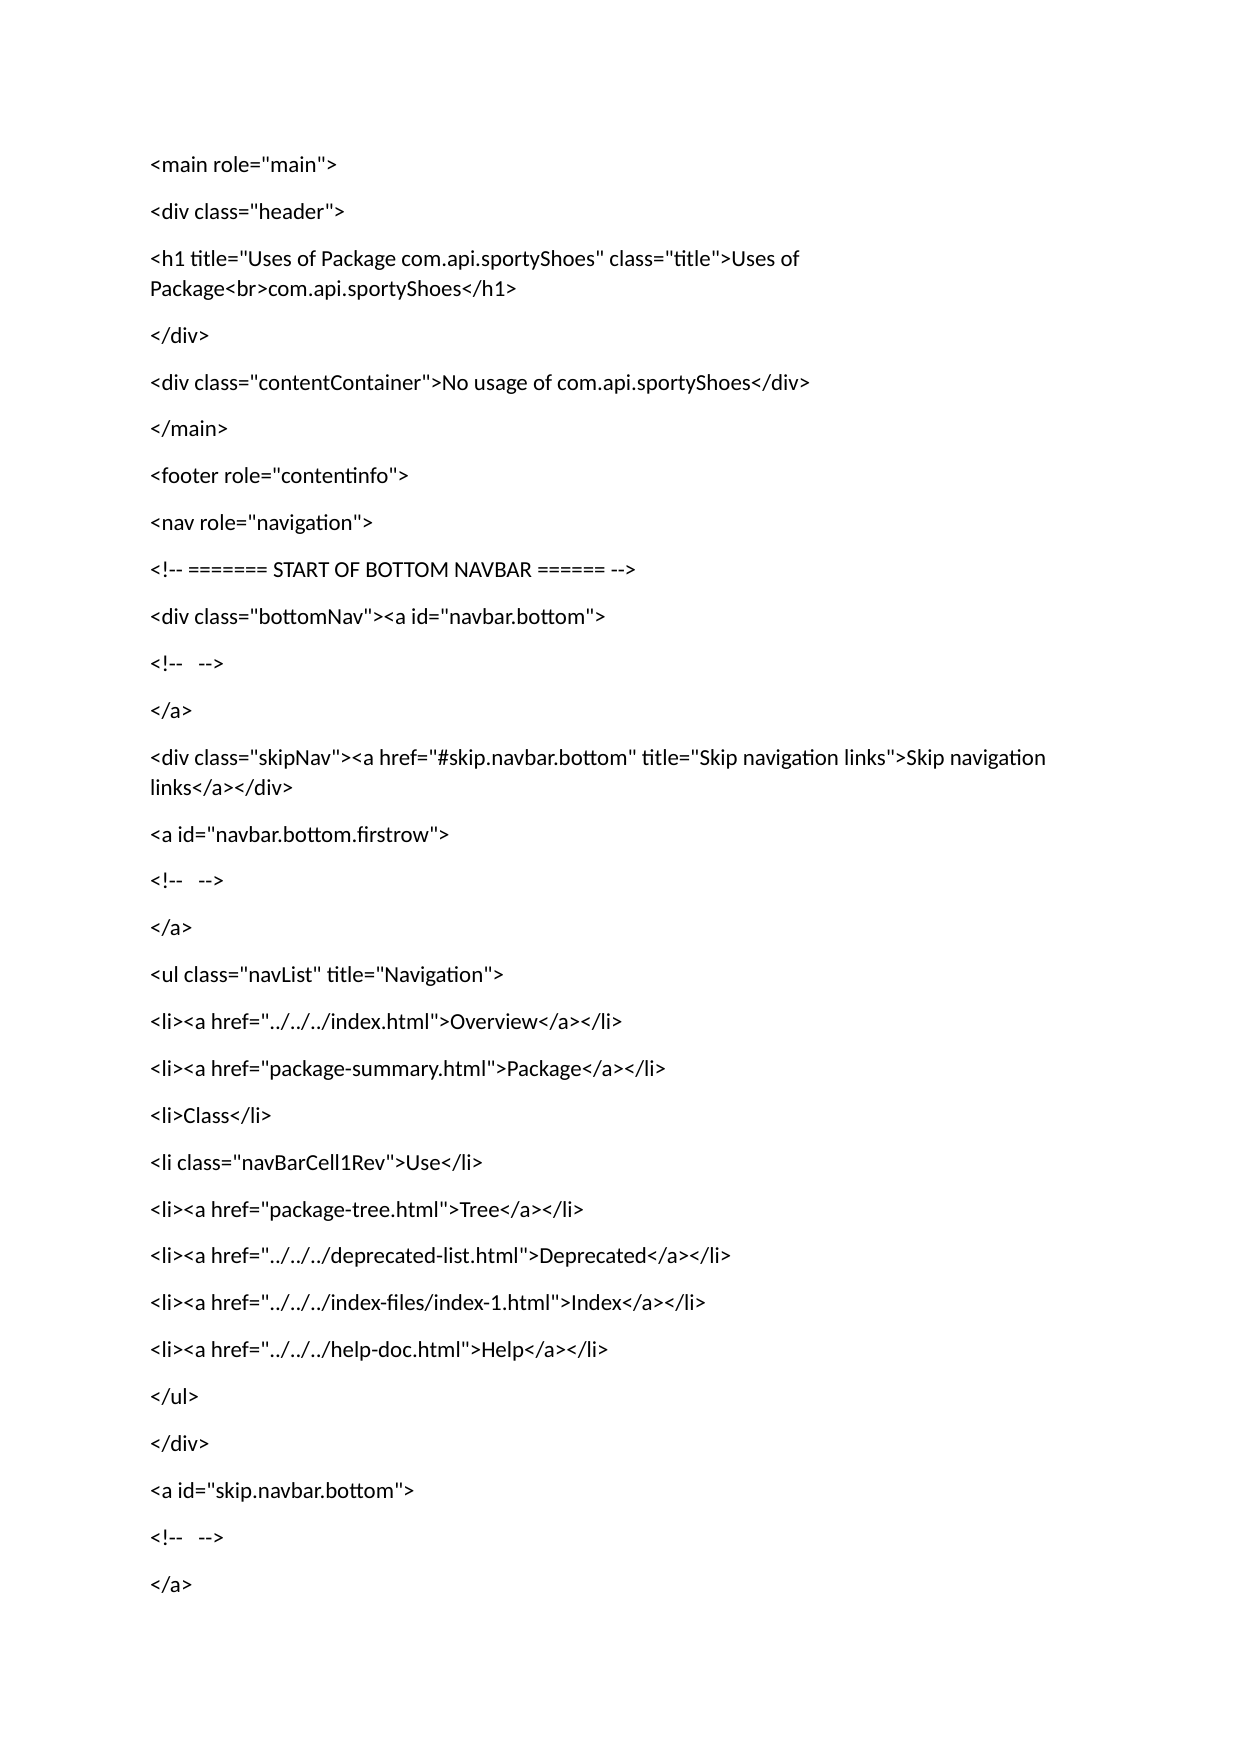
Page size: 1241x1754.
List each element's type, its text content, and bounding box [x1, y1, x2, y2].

text <li><a href="../../../index.html">Overview</a></li> [150, 1007, 1090, 1035]
text <!-- ======= START OF BOTTOM NAVBAR ====== --> [150, 555, 1090, 583]
text <div class="bottomNav"><a id="navbar.bottom"> [150, 602, 1090, 630]
text <a id="navbar.bottom.firstrow"> [150, 820, 1090, 848]
text <li><a href="../../../help-doc.html">Help</a></li> [150, 1335, 1090, 1363]
text <li><a href="../../../deprecated-list.html">Deprecated</a></li> [150, 1242, 1090, 1270]
text <footer role="contentinfo"> [150, 461, 1090, 489]
text <!-- --> [150, 1523, 1090, 1551]
text <!-- --> [150, 649, 1090, 677]
text <div class="header"> [150, 197, 1090, 225]
text </ul> [150, 1382, 1090, 1410]
text <li><a href="../../../index-files/index-1.html">Index</a></li> [150, 1288, 1090, 1317]
text <main role="main"> [150, 150, 1090, 178]
text <!-- --> [150, 867, 1090, 895]
text <div class="contentContainer">No usage of com.api.sportyShoes</div> [150, 368, 1090, 396]
text <nav role="navigation"> [150, 508, 1090, 536]
text <a id="skip.navbar.bottom"> [150, 1476, 1090, 1504]
text <div class="skipNav"><a href="#skip.navbar.bottom" title="Skip navigation links">Skip navigation links</a></div> [150, 743, 1090, 801]
text </div> [150, 1429, 1090, 1457]
text </a> [150, 913, 1090, 942]
text <li>Class</li> [150, 1101, 1090, 1129]
text <li class="navBarCell1Rev">Use</li> [150, 1148, 1090, 1176]
text </a> [150, 696, 1090, 724]
text </a> [150, 1570, 1090, 1598]
text <h1 title="Uses of Package com.api.sportyShoes" class="title">Uses of Package<br>com.api.sportyShoes</h1> [150, 244, 1090, 302]
text </main> [150, 414, 1090, 443]
text </div> [150, 321, 1090, 349]
text <li><a href="package-tree.html">Tree</a></li> [150, 1195, 1090, 1223]
text <li><a href="package-summary.html">Package</a></li> [150, 1054, 1090, 1082]
text <ul class="navList" title="Navigation"> [150, 960, 1090, 988]
